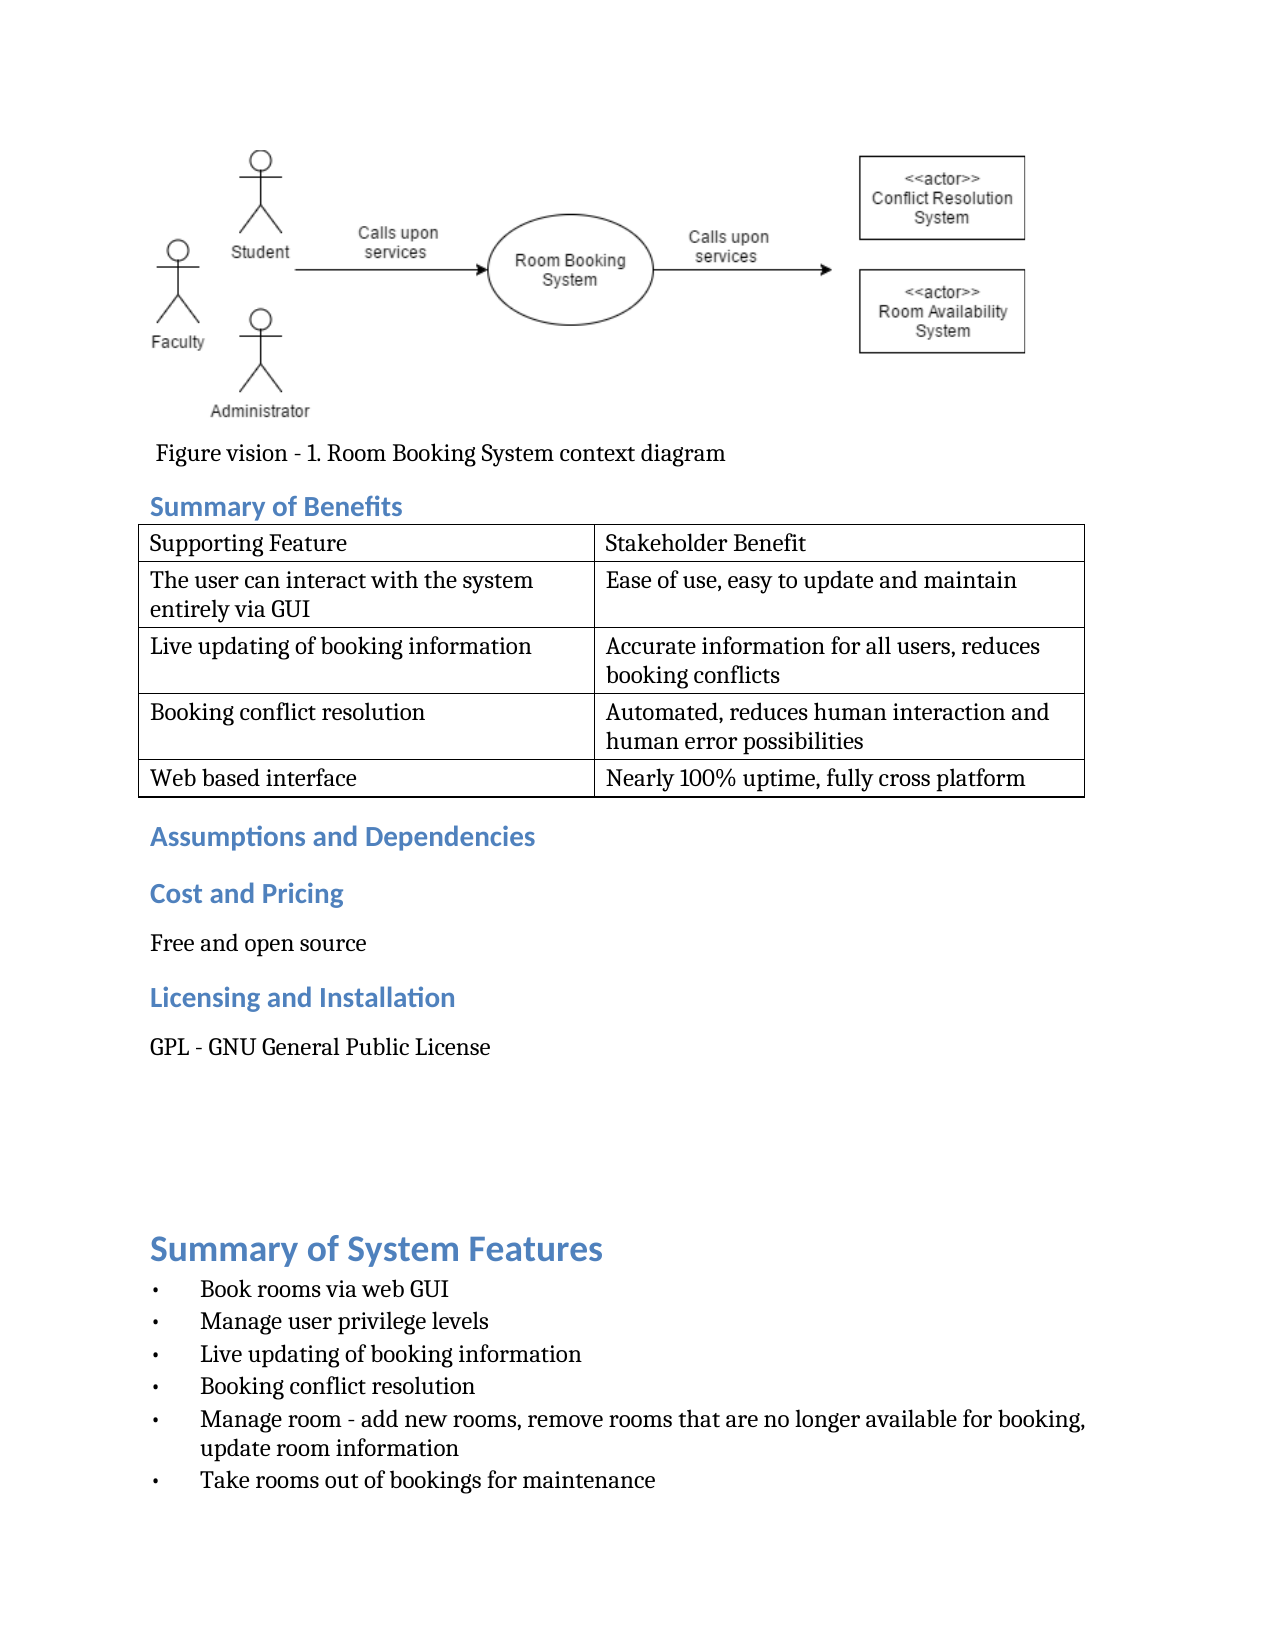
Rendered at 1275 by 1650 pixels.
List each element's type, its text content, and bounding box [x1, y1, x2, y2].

list Manage room - add new rooms, remove rooms that are no longer available for booking, update room information [150, 1405, 1125, 1462]
list Take rooms out of bookings for maintenance [150, 1466, 1125, 1495]
list Manage user privilege levels [150, 1307, 1125, 1336]
text Figure vision - 1. Room Booking System context diagram [150, 438, 1125, 467]
table_header Stakeholder Benefit [595, 525, 1084, 561]
list Booking conflict resolution [150, 1372, 1125, 1401]
table_cell Accurate information for all users, reduces booking conflicts [595, 628, 1084, 693]
table_cell Nearly 100% uptime, fully cross platform [595, 760, 1084, 796]
subtitle Licensing and Installation [150, 979, 1125, 1014]
list Live updating of booking information [150, 1340, 1125, 1368]
list Book rooms via web GUI [150, 1275, 1125, 1303]
table_cell Booking conflict resolution [139, 694, 594, 759]
subtitle Summary of Benefits [150, 488, 1125, 524]
table_cell Web based interface [139, 760, 594, 796]
table_header Supporting Feature [139, 525, 594, 561]
text Free and open source [150, 929, 1125, 958]
table_cell Ease of use, easy to update and maintain [595, 562, 1084, 627]
table_cell The user can interact with the system entirely via GUI [139, 562, 594, 627]
subtitle Summary of System Features [150, 1225, 1125, 1271]
table_cell Live updating of booking information [139, 628, 594, 693]
subtitle Assumptions and Dependencies [150, 818, 1125, 854]
subtitle Cost and Pricing [150, 875, 1125, 910]
table_cell Automated, reduces human interaction and human error possibilities [595, 694, 1084, 759]
text GPL - GNU General Public License [150, 1033, 1125, 1062]
